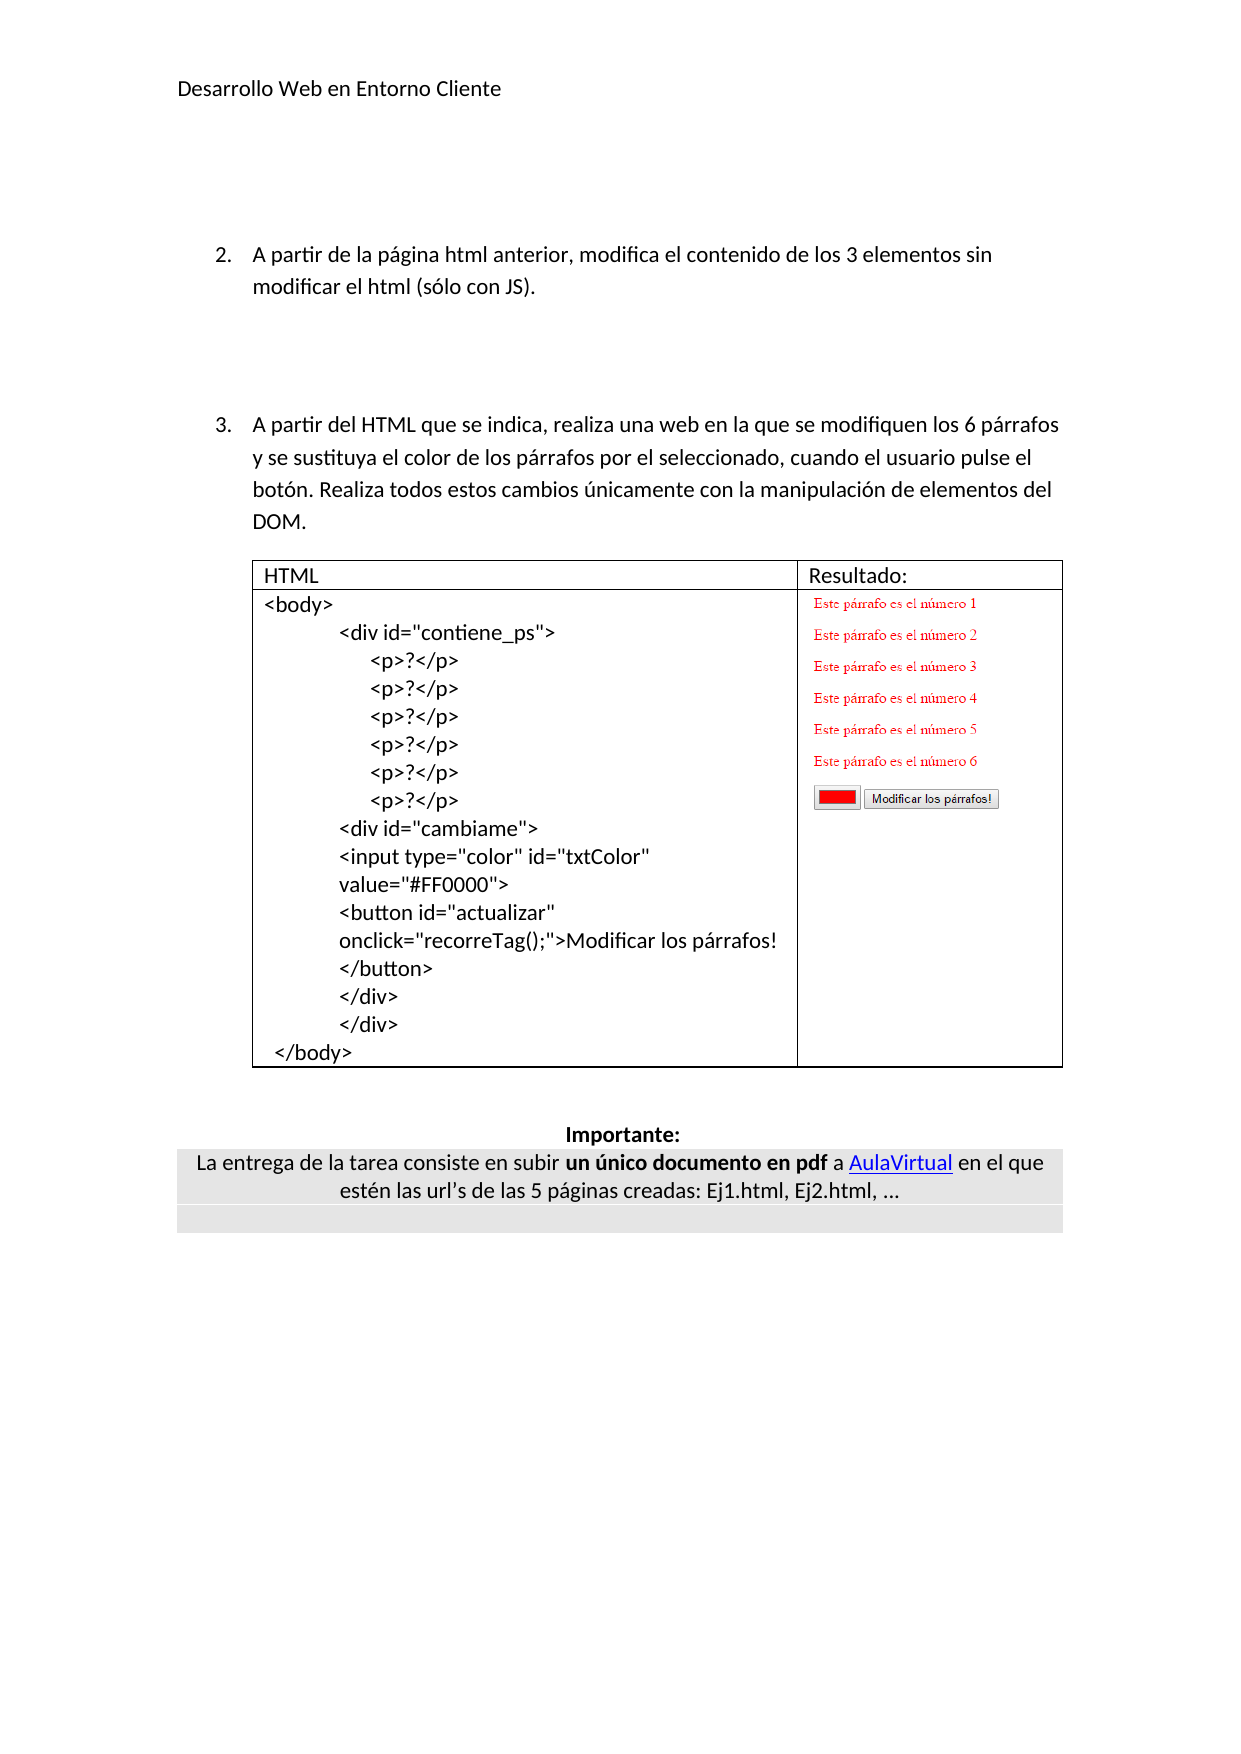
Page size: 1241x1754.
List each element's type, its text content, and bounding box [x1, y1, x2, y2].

table_header Importante: [177, 1121, 1063, 1148]
table_cell <body> <div id="contiene_ps"> <p>?</p> <p>?</p> <p>?</p> <p>?</p> <p>?</p> <p>?</p> <div id="cambiame"> <input type="color" id="txtColor" value="#FF0000"> <button id="actualizar" onclick="recorreTag();">Modificar los párrafos!</button> </div> </div> </body> [253, 590, 797, 1066]
list A partir del HTML que se indica, realiza una web en la que se modifiquen los 6 párrafos y se sustituya el color de los párrafos por el seleccionado, cuando el usuario pulse el botón. Realiza todos estos cambios únicamente con la manipulación de elementos del DOM. [215, 410, 1063, 535]
table_header HTML [253, 561, 797, 589]
table_header Resultado: [798, 561, 1062, 589]
list A partir de la página html anterior, modifica el contenido de los 3 elementos sin modificar el html (sólo con JS). [215, 240, 1063, 300]
table_cell La entrega de la tarea consiste en subir un único documento en pdf a AulaVirtual en el que estén las url’s de las 5 páginas creadas: Ej1.html, Ej2.html, ... [177, 1149, 1063, 1204]
table_cell [798, 590, 1062, 1066]
picture [808, 590, 1022, 825]
table_cell [177, 1205, 1063, 1233]
